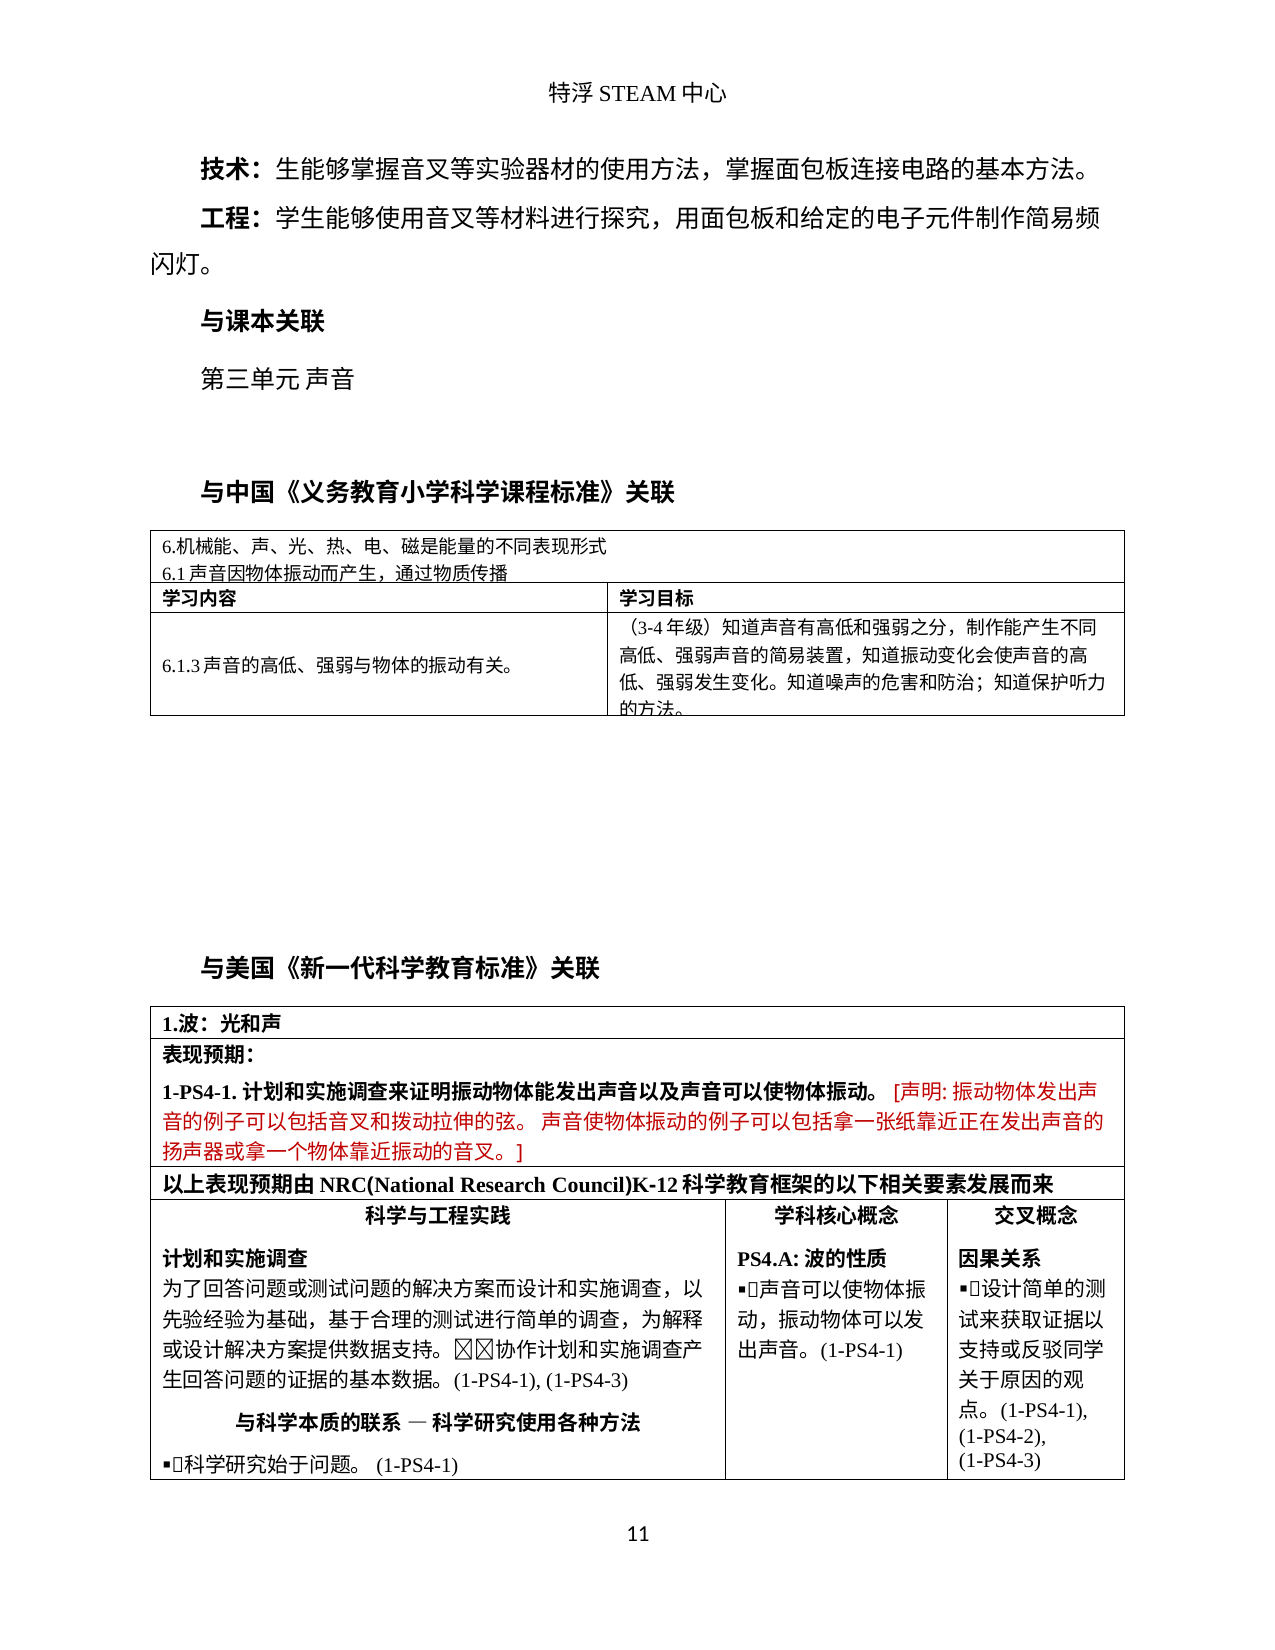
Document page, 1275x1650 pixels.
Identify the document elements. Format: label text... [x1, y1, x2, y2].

table_cell 学习目标 [608, 583, 1124, 612]
text 技术：生能够掌握音叉等实验器材的使用方法，掌握面包板连接电路的基本方法。 [150, 150, 1125, 186]
table_cell （3-4年级）知道声音有高低和强弱之分，制作能产生不同高低、强弱声音的简易装置，知道振动变化会使声音的高低、强弱发生变化。知道噪声的危害和防治；知道保护听力的方法。 [608, 613, 1124, 715]
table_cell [726, 1200, 947, 1479]
text 与美国《新一代科学教育标准》关联 [150, 948, 1125, 985]
table_header 6.机械能、声、光、热、电、磁是能量的不同表现形式 6.1声音因物体振动而产生，通过物质传播 [151, 531, 1124, 582]
table_cell 6.1.3声音的高低、强弱与物体的振动有关。 [151, 613, 607, 715]
text 与中国《义务教育小学科学课程标准》关联 [150, 472, 1125, 509]
text 与课本关联 [150, 302, 1125, 338]
text 第三单元 声音 [150, 360, 1125, 396]
table_header 1.波：光和声 [151, 1007, 1124, 1038]
table_cell 以上表现预期由NRC(National Research Council)K-12科学教育框架的以下相关要素发展而来 [151, 1167, 1124, 1199]
table_cell 表现预期： 1-PS4-1. 计划和实施调查来证明振动物体能发出声音以及声音可以使物体振动。 [声明: 振动物体发出声音的例子可以包括音叉和拨动拉伸的弦。 声音使物体振动的例子可以包括拿一张纸靠近正在发出声音的扬声器或拿一个物体靠近振动的音叉。] [151, 1039, 1124, 1166]
table_cell 学习内容 [151, 583, 607, 612]
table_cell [948, 1200, 1124, 1479]
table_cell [151, 1200, 725, 1479]
text 工程：学生能够使用音叉等材料进行探究，用面包板和给定的电子元件制作简易频闪灯。 [150, 199, 1125, 280]
